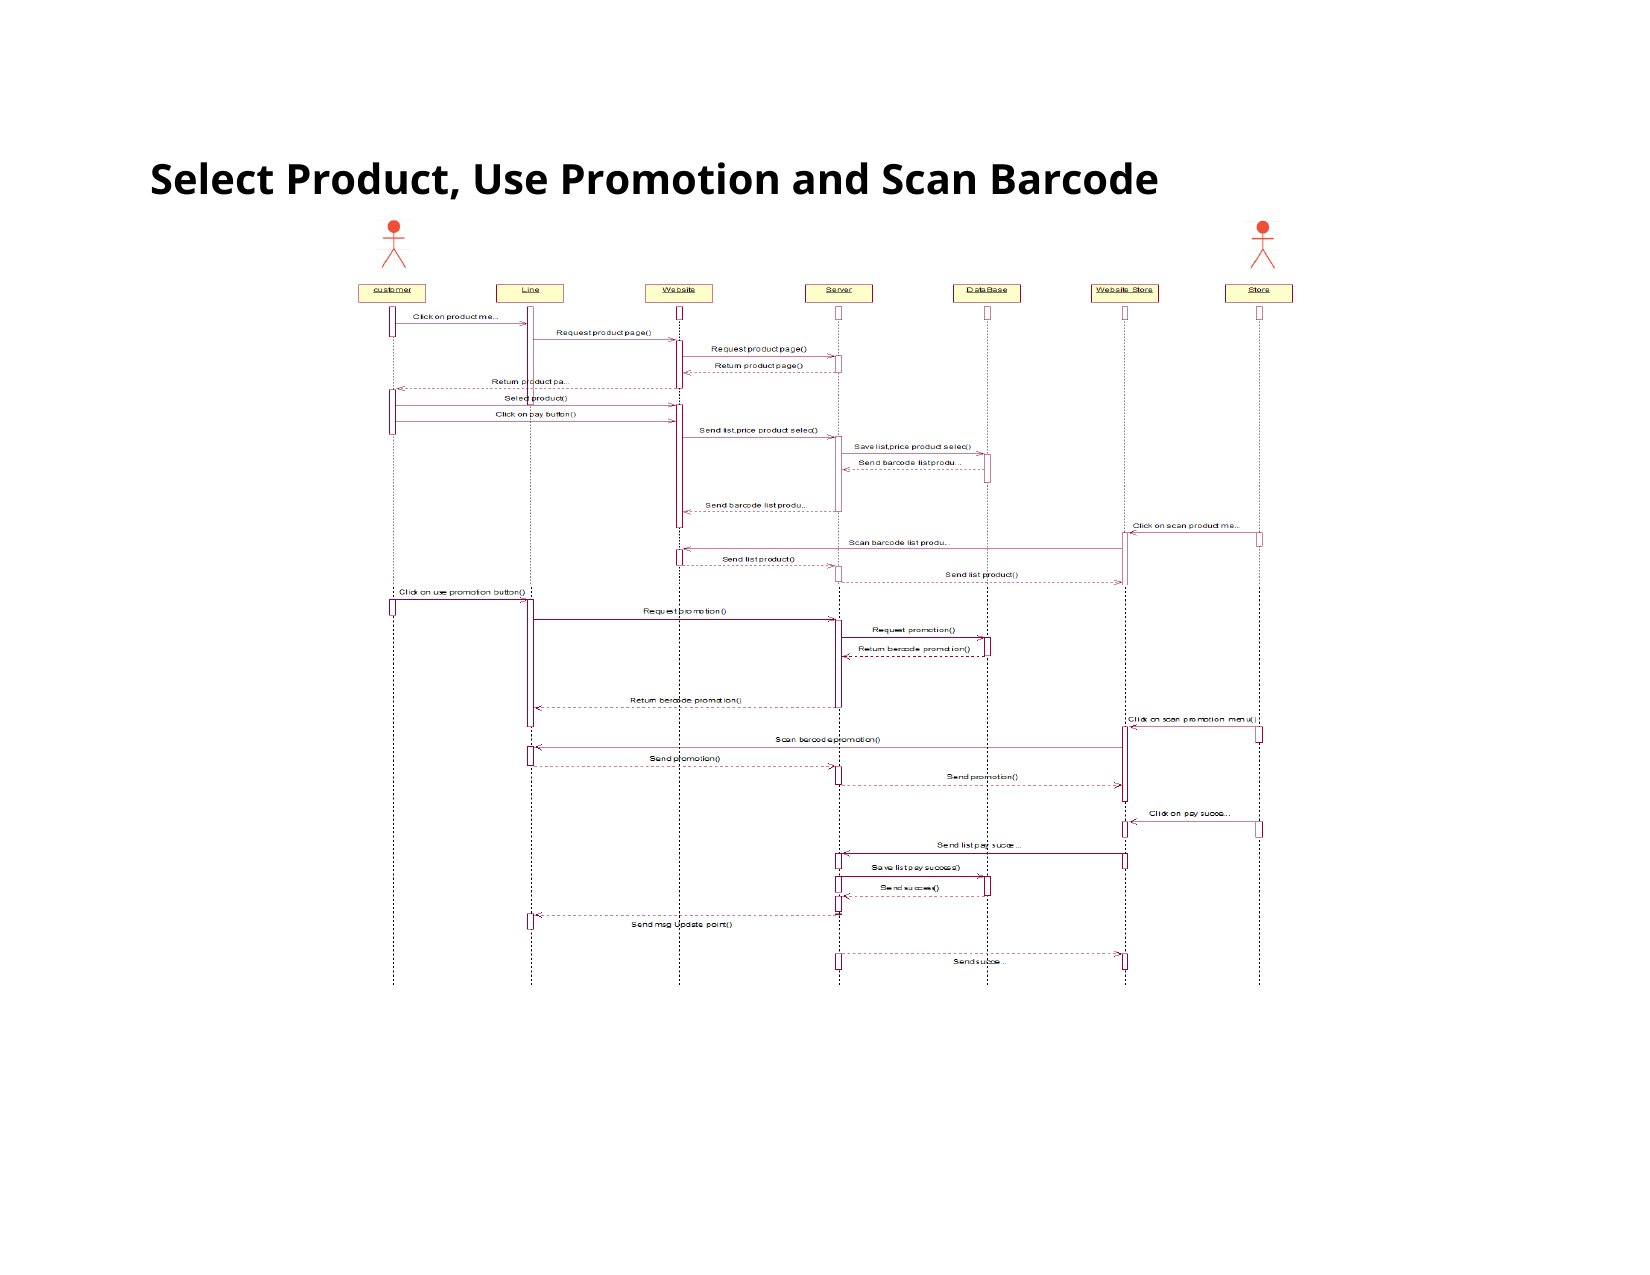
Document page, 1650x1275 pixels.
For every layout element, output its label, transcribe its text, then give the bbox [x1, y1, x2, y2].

picture [331, 274, 1329, 997]
picture [375, 217, 412, 273]
picture [1244, 217, 1281, 273]
text Select Product, Use Promotion and Scan Barcode [150, 150, 1500, 207]
